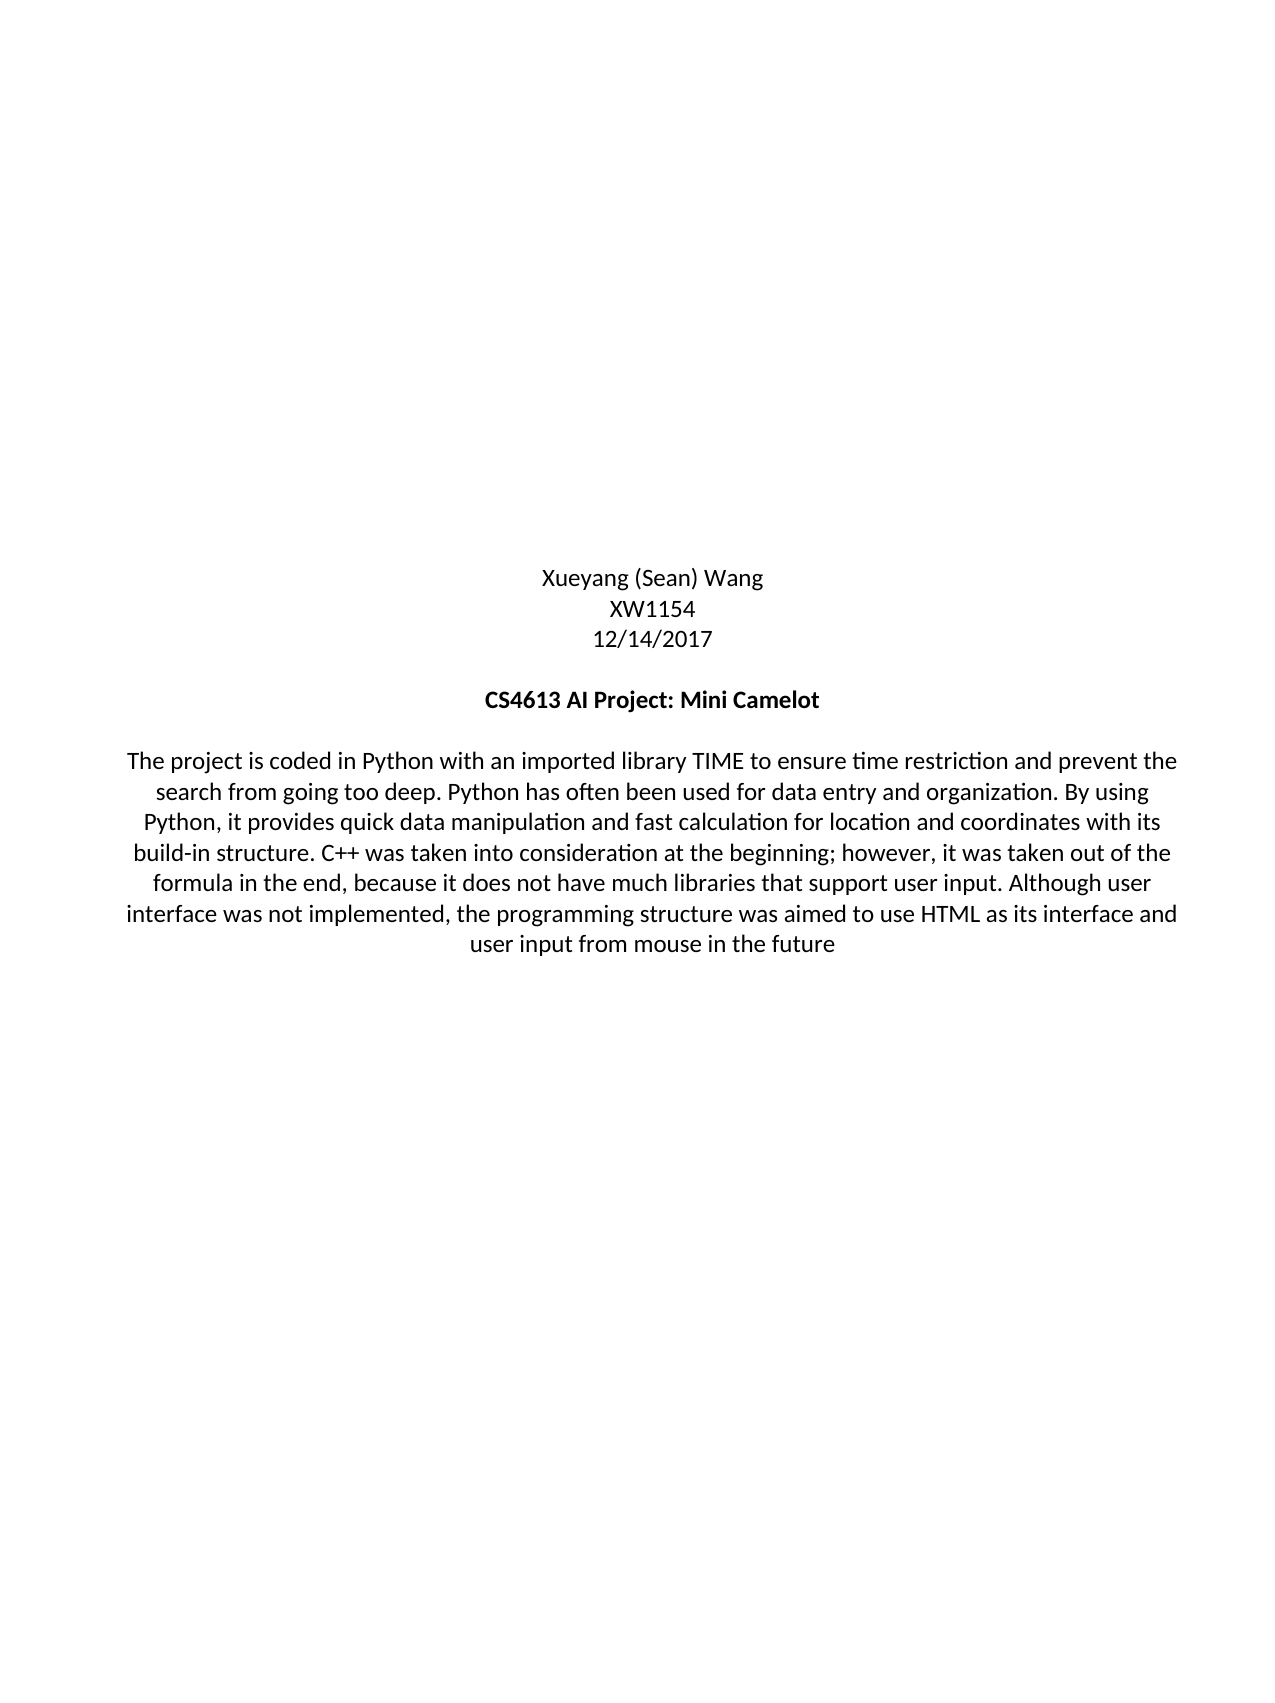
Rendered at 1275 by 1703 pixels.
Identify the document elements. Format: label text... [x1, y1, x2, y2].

text CS4613 AI Project: Mini Camelot [123, 684, 1182, 715]
text Xueyang (Sean) Wang [123, 562, 1182, 593]
text 12/14/2017 [123, 623, 1182, 654]
text XW1154 [123, 593, 1182, 623]
text The project is coded in Python with an imported library TIME to ensure time restriction and prevent the search from going too deep. Python has often been used for data entry and organization. By using Python, it provides quick data manipulation and fast calculation for location and coordinates with its build-in structure. C++ was taken into consideration at the beginning; however, it was taken out of the formula in the end, because it does not have much libraries that support user input. Although user interface was not implemented, the programming structure was aimed to use HTML as its interface and user input from mouse in the future [123, 746, 1182, 959]
